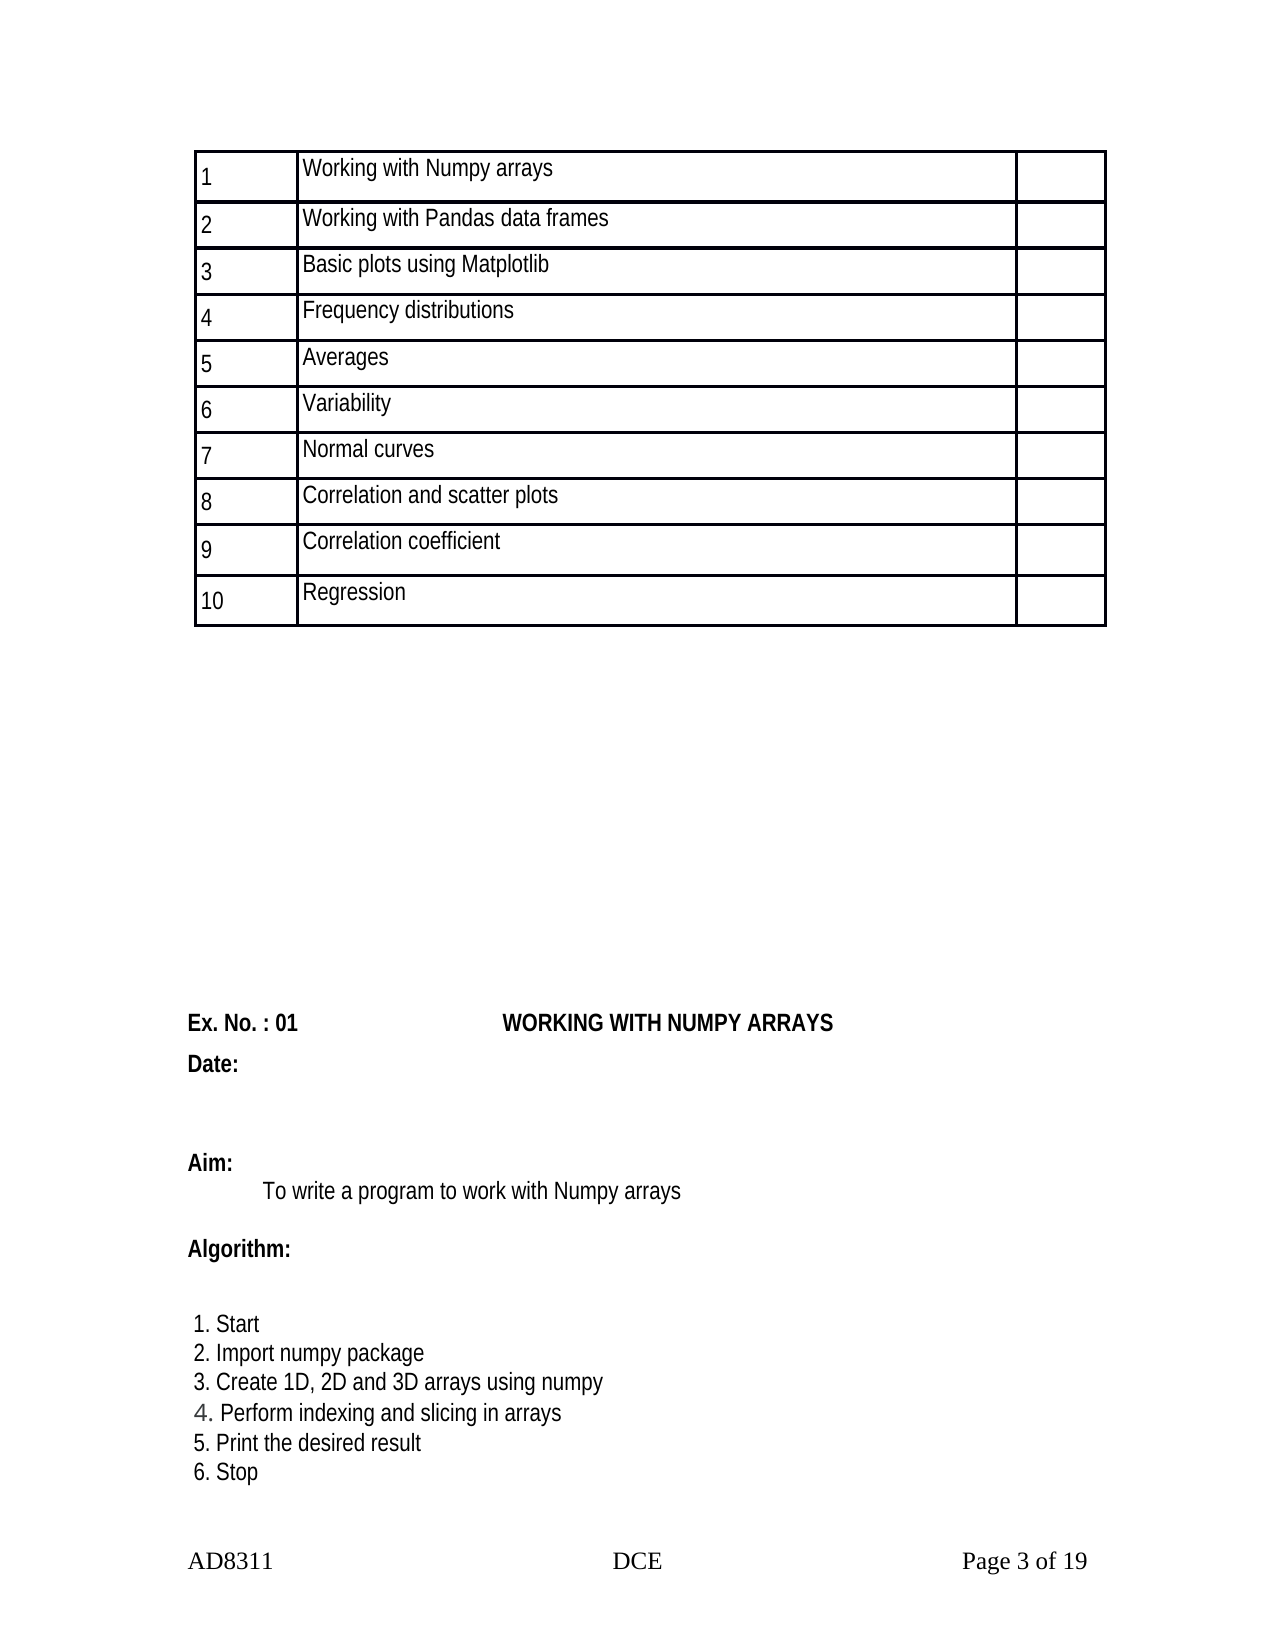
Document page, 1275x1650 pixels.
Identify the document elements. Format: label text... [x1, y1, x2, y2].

table_cell Working with Pandas data frames [299, 204, 1015, 246]
text 3. Create 1D, 2D and 3D arrays using numpy [187, 1367, 1087, 1395]
table_cell Working with Numpy arrays [299, 153, 1015, 200]
text Algorithm: [187, 1234, 1087, 1262]
table_cell [1018, 526, 1104, 574]
table_cell Correlation and scatter plots [299, 480, 1015, 523]
table_cell 8 [197, 480, 296, 523]
table_cell Correlation coefficient [299, 526, 1015, 574]
text Aim: [187, 1148, 1087, 1176]
table_cell 10 [197, 577, 296, 623]
table_cell Frequency distributions [299, 296, 1015, 338]
text Ex. No. : 01 WORKING WITH NUMPY ARRAYS [187, 1008, 1087, 1037]
text To write a program to work with Numpy arrays [187, 1176, 1087, 1205]
table_cell 3 [197, 250, 296, 292]
text 4. Perform indexing and slicing in arrays [187, 1395, 1087, 1428]
table_cell 7 [197, 434, 296, 477]
table_cell 9 [197, 526, 296, 574]
text 2. Import numpy package [187, 1338, 1087, 1367]
text Date: [187, 1049, 1087, 1078]
table_cell [1018, 577, 1104, 623]
table_cell [1018, 153, 1104, 200]
table_cell 1 [197, 153, 296, 200]
table_cell Regression [299, 577, 1015, 623]
table_cell [1018, 296, 1104, 338]
table_cell [1018, 388, 1104, 431]
text 5. Print the desired result [187, 1428, 1087, 1457]
table_cell [1018, 250, 1104, 292]
text 6. Stop [187, 1457, 1087, 1485]
table_cell [1018, 480, 1104, 523]
table_cell Basic plots using Matplotlib [299, 250, 1015, 292]
table_cell Variability [299, 388, 1015, 431]
table_cell Normal curves [299, 434, 1015, 477]
table_cell [1018, 342, 1104, 384]
table_cell [1018, 434, 1104, 477]
table_cell 4 [197, 296, 296, 338]
table_cell [1018, 204, 1104, 246]
table_cell 6 [197, 388, 296, 431]
table_cell 2 [197, 204, 296, 246]
table_cell Averages [299, 342, 1015, 384]
table_cell 5 [197, 342, 296, 384]
text 1. Start [187, 1309, 1087, 1338]
